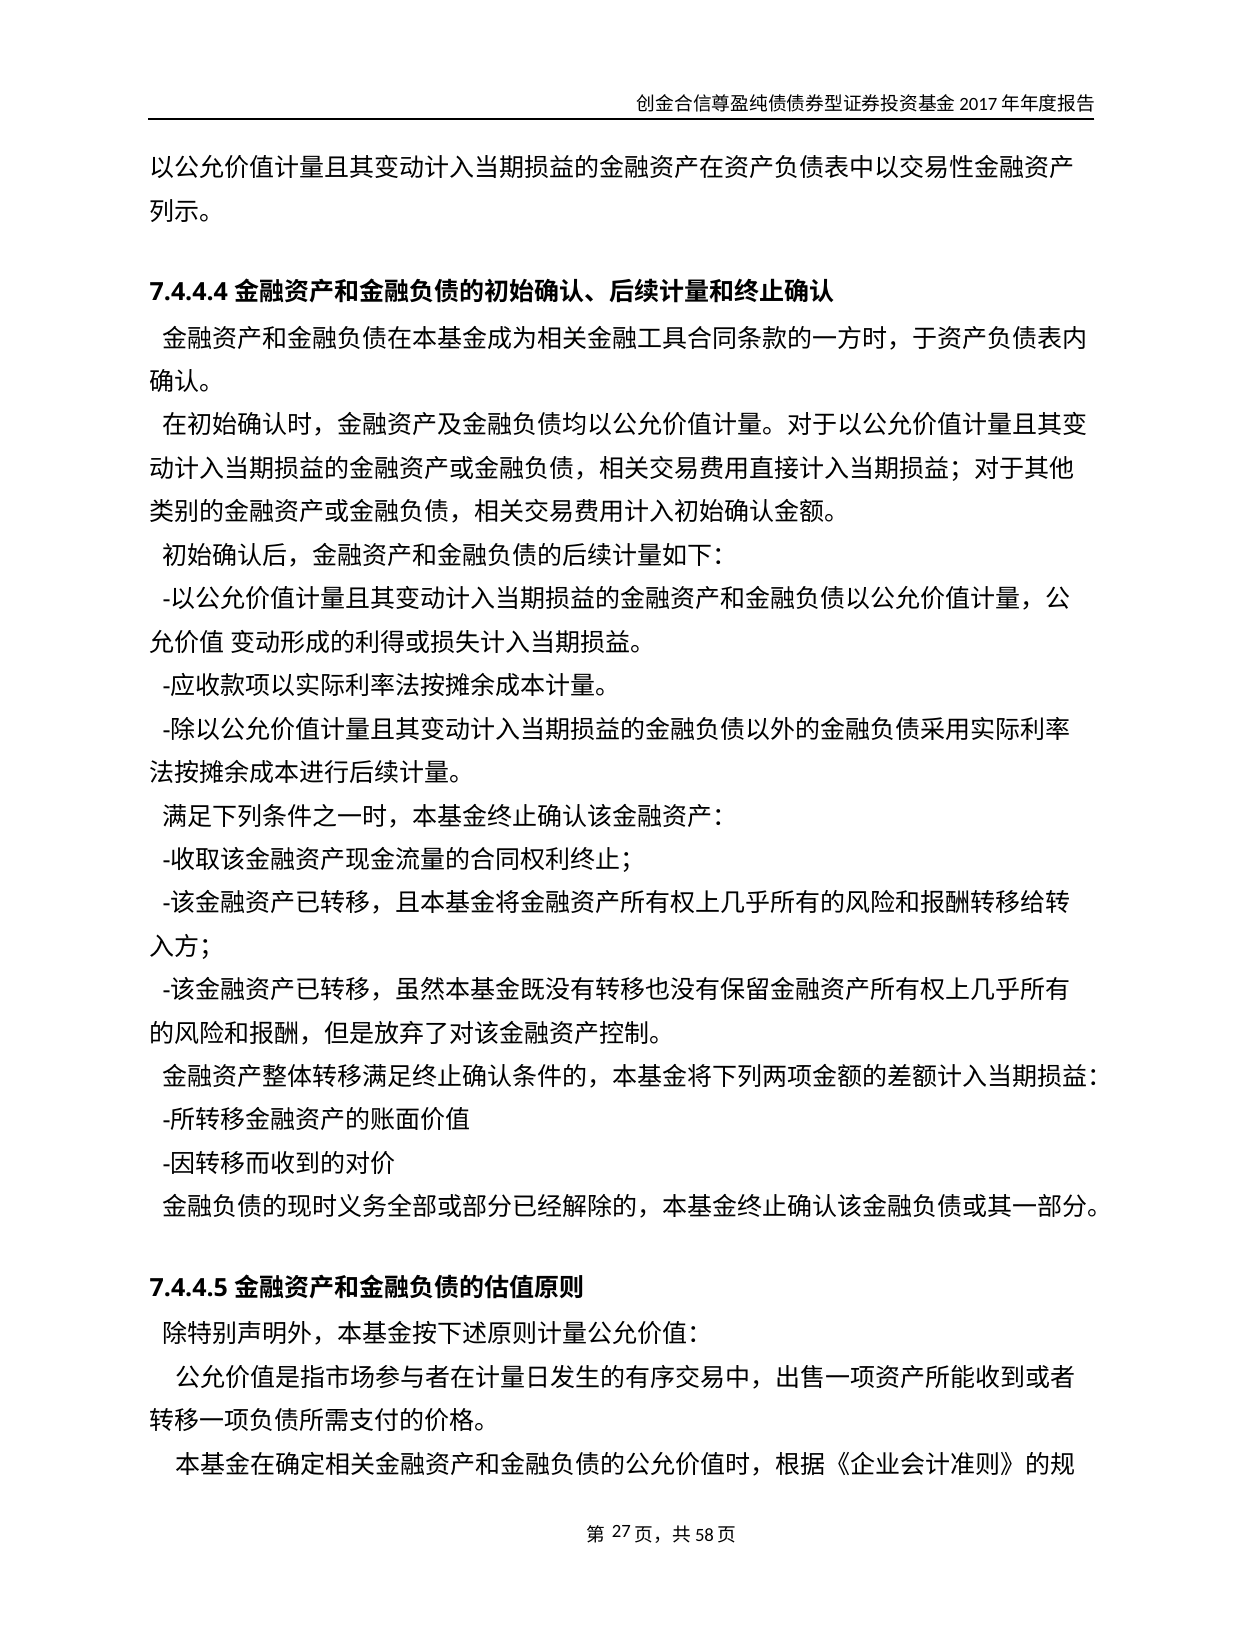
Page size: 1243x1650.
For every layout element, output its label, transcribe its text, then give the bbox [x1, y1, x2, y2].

text 7.4.4.4 金融资产和金融负债的初始确认、后续计量和终止确认 [149, 272, 1094, 308]
text 7.4.4.5 金融资产和金融负债的估值原则 [149, 1267, 1094, 1304]
text 金融资产和金融负债在本基金成为相关金融工具合同条款的一方时，于资产负债表内确认。 在初始确认时，金融资产及金融负债均以公允价值计量。对于以公允价值计量且其变动计入当期损益的金融资产或金融负债，相关交易费用直接计入当期损益；对于其他类别的金融资产或金融负债，相关交易费用计入初始确认金额。 初始确认后，金融资产和金融负债的后续计量如下： -以公允价值计量且其变动计入当期损益的金融资产和金融负债以公允价值计量，公允价值 变动形成的利得或损失计入当期损益。 -应收款项以实际利率法按摊余成本计量。 -除以公允价值计量且其变动计入当期损益的金融负债以外的金融负债采用实际利率法按摊余成本进行后续计量。 满足下列条件之一时，本基金终止确认该金融资产： -收取该金融资产现金流量的合同权利终止； -该金融资产已转移，且本基金将金融资产所有权上几乎所有的风险和报酬转移给转入方； -该金融资产已转移，虽然本基金既没有转移也没有保留金融资产所有权上几乎所有的风险和报酬，但是放弃了对该金融资产控制。 金融资产整体转移满足终止确认条件的，本基金将下列两项金额的差额计入当期损益： -所转移金融资产的账面价值 -因转移而收到的对价 金融负债的现时义务全部或部分已经解除的，本基金终止确认该金融负债或其一部分。 [149, 318, 1094, 1223]
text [149, 1314, 1094, 1480]
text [149, 148, 1094, 227]
